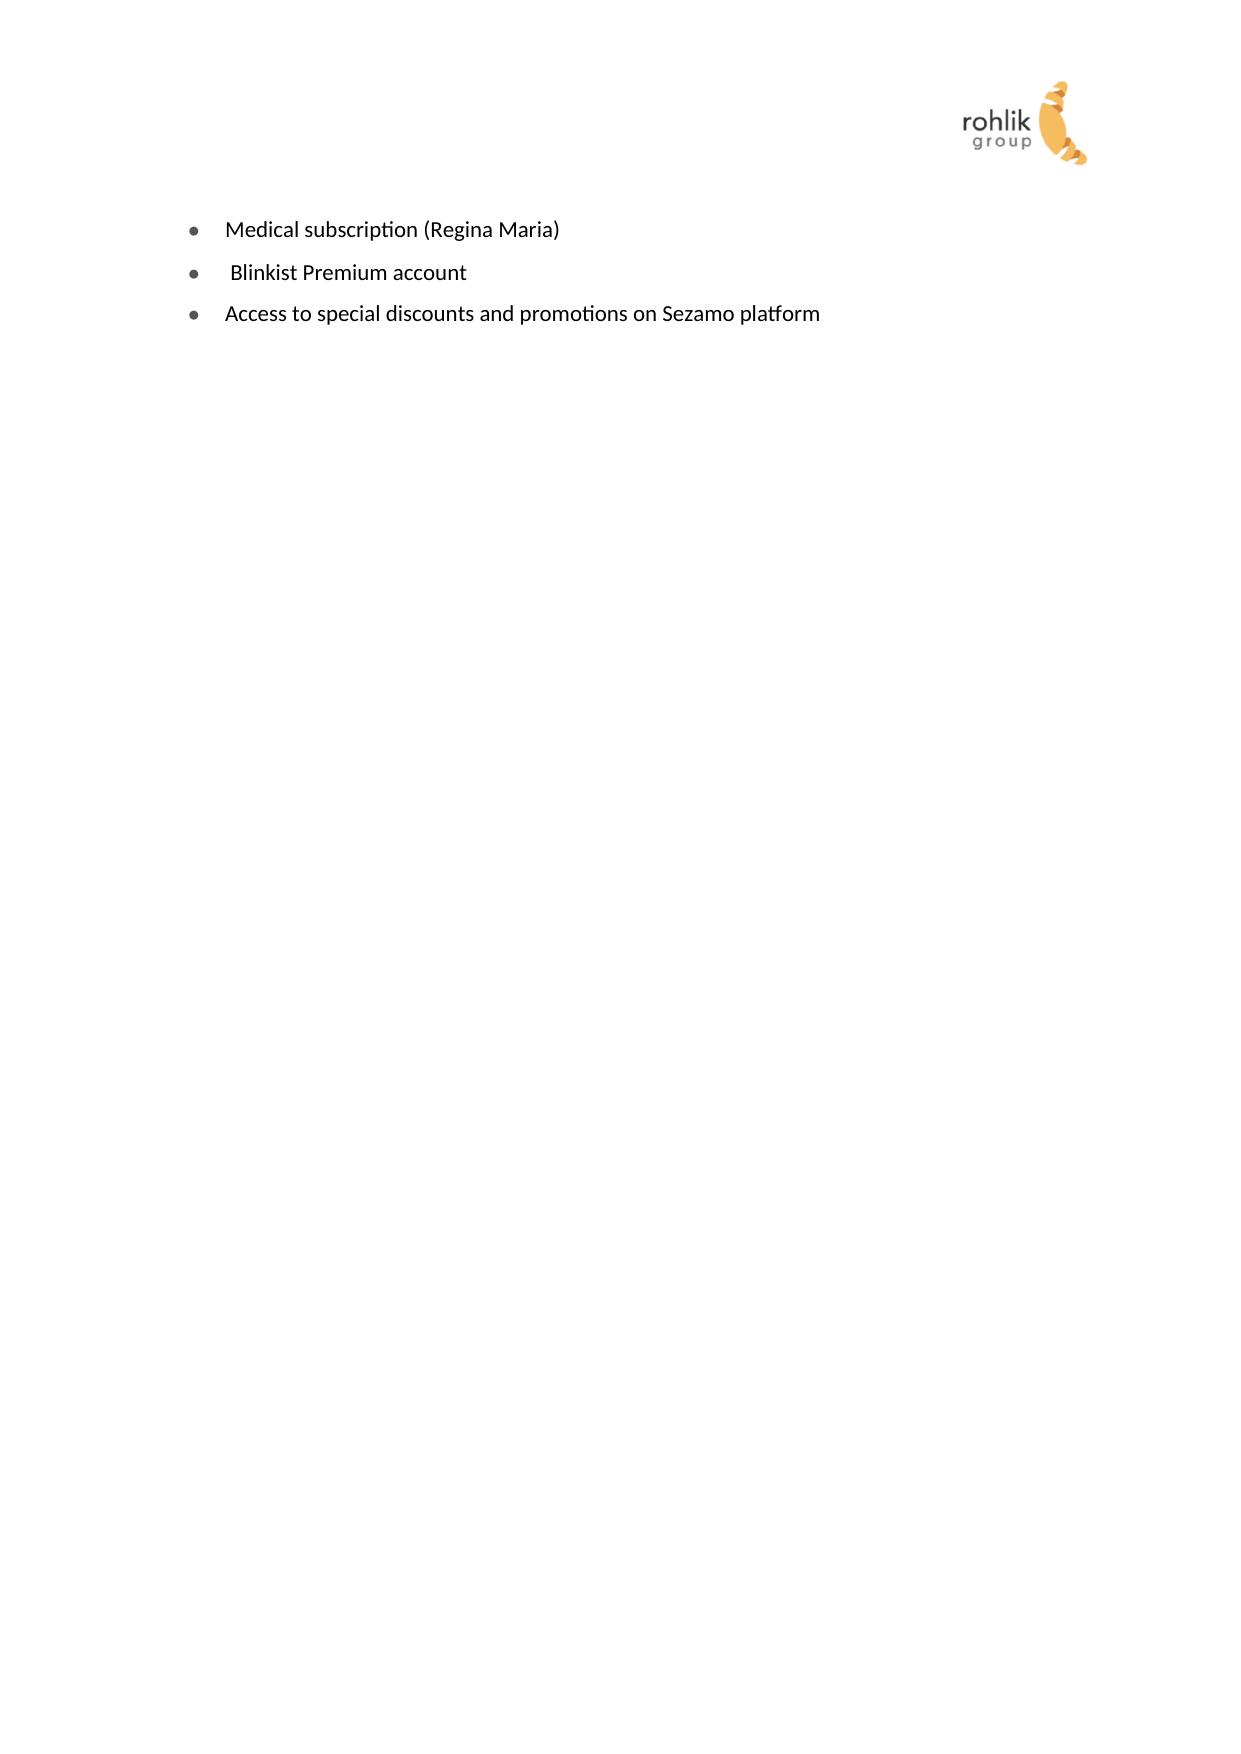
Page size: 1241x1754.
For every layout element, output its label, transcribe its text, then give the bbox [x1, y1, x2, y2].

list Medical subscription (Regina Maria) [187, 216, 1090, 244]
list Access to special discounts and promotions on Sezamo platform [187, 299, 1090, 328]
picture [953, 75, 1091, 182]
list Blinkist Premium account [187, 258, 1090, 286]
